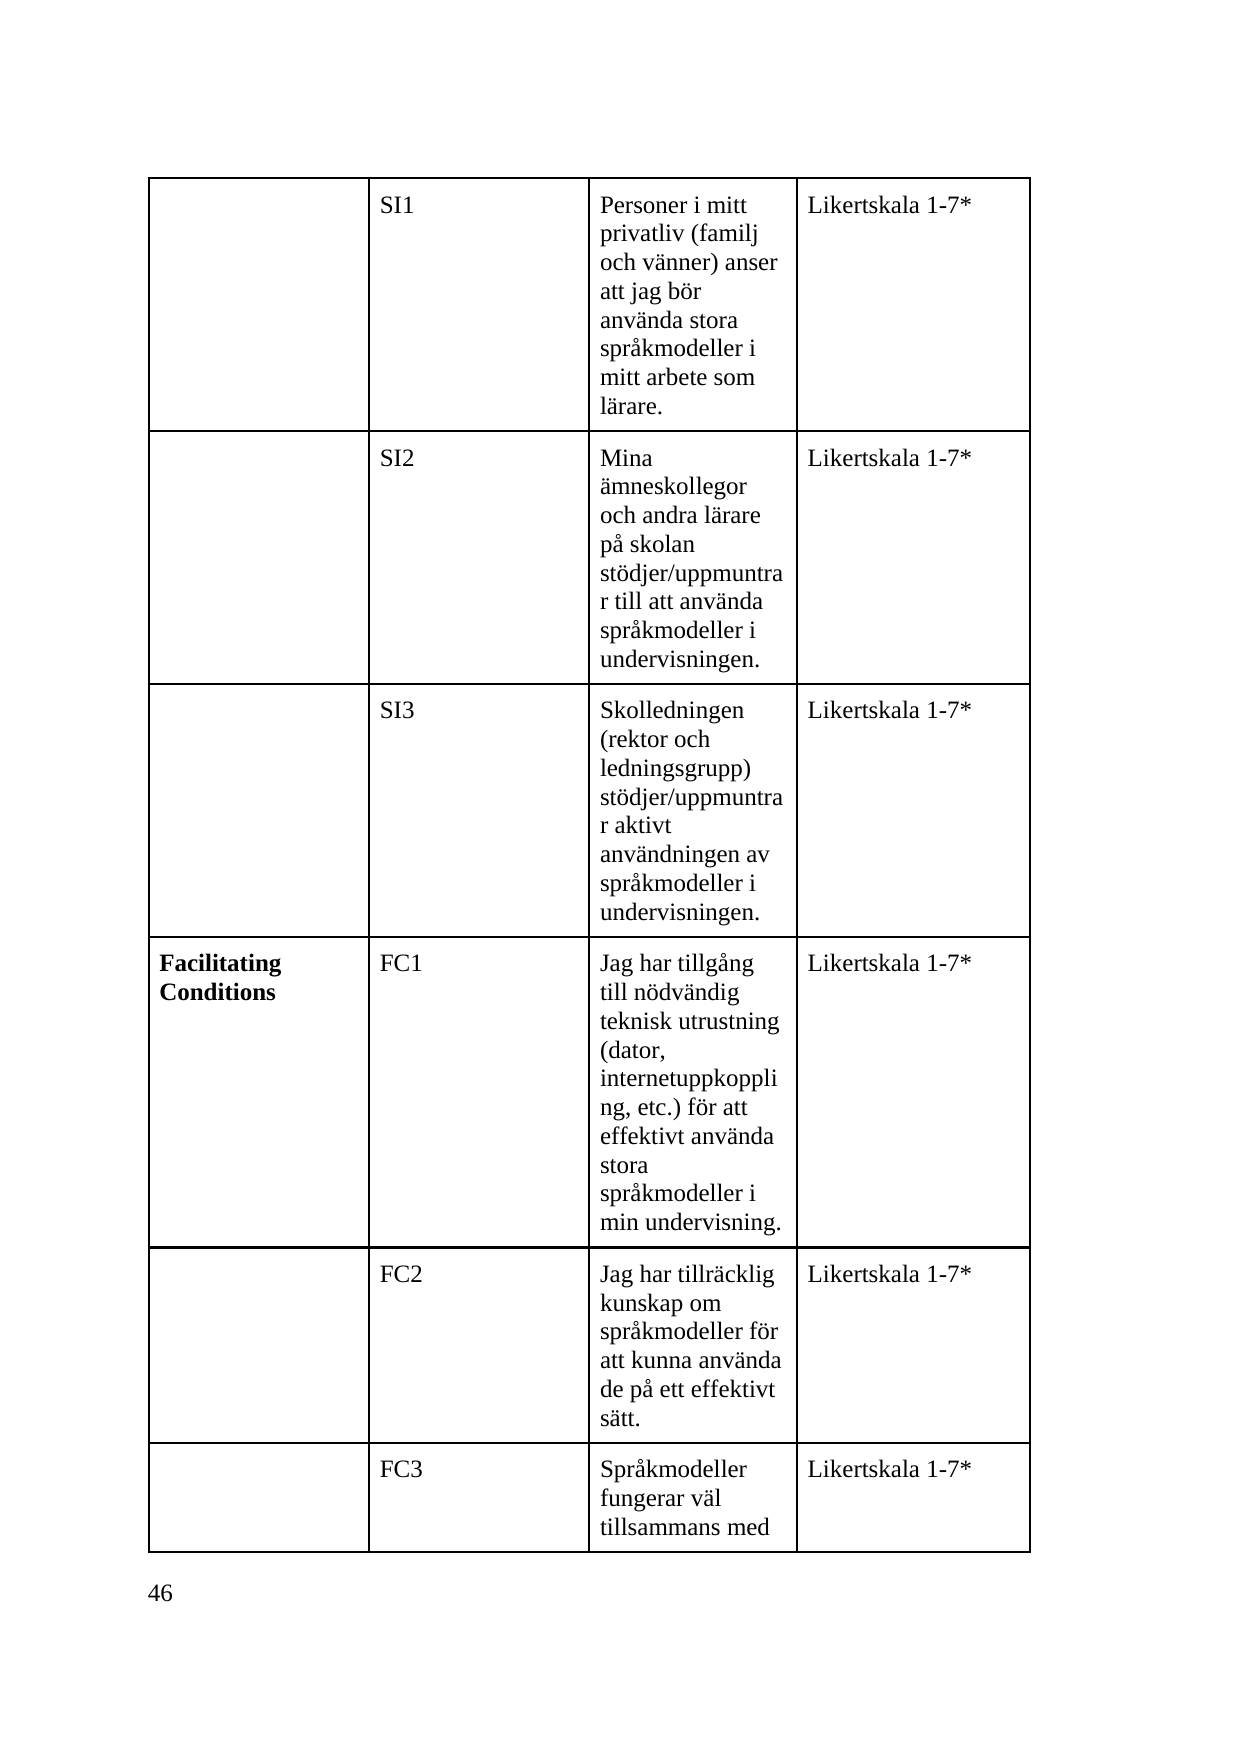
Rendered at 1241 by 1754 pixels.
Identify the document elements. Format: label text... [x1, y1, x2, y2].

table_cell Likertskala 1-7* [798, 685, 1029, 936]
table_cell Jag har tillgång till nödvändig teknisk utrustning (dator, internetuppkoppling, etc.) för att effektivt använda stora språkmodeller i min undervisning. [590, 938, 796, 1246]
table_cell SI3 [370, 685, 588, 936]
table_cell FC2 [370, 1249, 588, 1442]
table_cell Likertskala 1-7* [798, 938, 1029, 1246]
table_cell Facilitating Conditions [150, 938, 368, 1246]
table_cell [150, 432, 368, 683]
table_cell Likertskala 1-7* [798, 432, 1029, 683]
table_cell FC3 [370, 1444, 588, 1551]
table_cell Personer i mitt privatliv (familj och vänner) anser att jag bör använda stora språkmodeller i mitt arbete som lärare. [590, 179, 796, 430]
table_cell [150, 685, 368, 936]
table_cell Likertskala 1-7* [798, 1249, 1029, 1442]
table_cell Likertskala 1-7* [798, 1444, 1029, 1551]
table_cell [150, 179, 368, 430]
table_cell [150, 1249, 368, 1442]
table_cell SI1 [370, 179, 588, 430]
table_cell Likertskala 1-7* [798, 179, 1029, 430]
table_cell SI2 [370, 432, 588, 683]
table_cell Mina ämneskollegor och andra lärare på skolan stödjer/uppmuntrar till att använda språkmodeller i undervisningen. [590, 432, 796, 683]
table_cell FC1 [370, 938, 588, 1246]
table_cell Jag har tillräcklig kunskap om språkmodeller för att kunna använda de på ett effektivt sätt. [590, 1249, 796, 1442]
table_cell Skolledningen (rektor och ledningsgrupp) stödjer/uppmuntrar aktivt användningen av språkmodeller i undervisningen. [590, 685, 796, 936]
table_cell [150, 1444, 368, 1551]
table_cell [590, 1444, 796, 1551]
